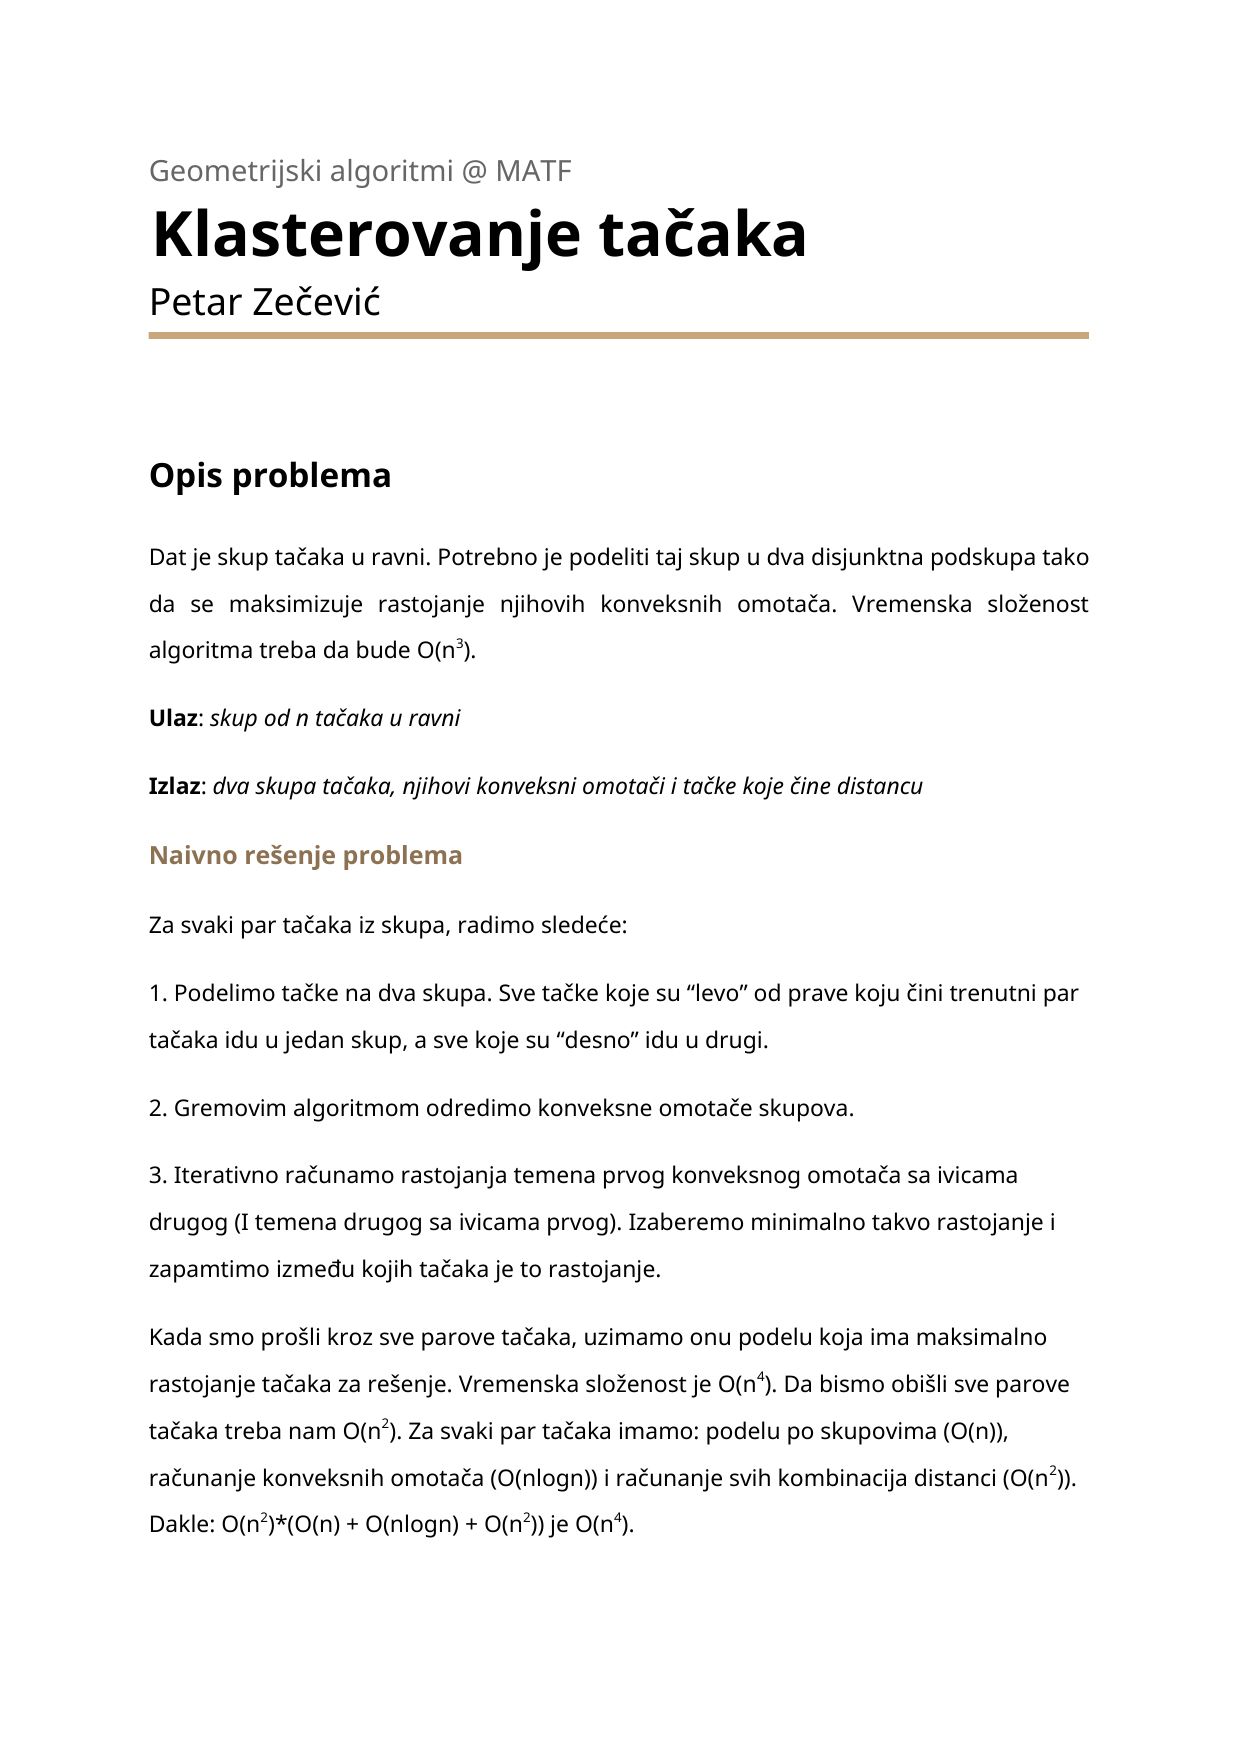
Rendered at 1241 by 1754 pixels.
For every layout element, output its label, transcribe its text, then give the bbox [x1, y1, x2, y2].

text Geometrijski algoritmi @ MATF [148, 150, 1090, 190]
text 2. Gremovim algoritmom odredimo konveksne omotače skupova. [148, 1092, 1090, 1123]
text Dat je skup tačaka u ravni. Potrebno je podeliti taj skup u dva disjunktna podskupa tako da se maksimizuje rastojanje njihovih konveksnih omotača. Vremenska složenost algoritma treba da bude O(n3). [148, 541, 1090, 666]
text Ulaz: skup od n tačaka u ravni [148, 702, 1090, 733]
text 1. Podelimo tačke na dva skupa. Sve tačke koje su “levo” od prave koju čini trenutni par tačaka idu u jedan skup, a sve koje su “desno” idu u drugi. [148, 977, 1090, 1055]
text Izlaz: dva skupa tačaka, njihovi konveksni omotači i tačke koje čine distancu [148, 770, 1090, 801]
subtitle Naivno rešenje problema [148, 838, 1090, 872]
text Za svaki par tačaka iz skupa, radimo sledeće: [148, 909, 1090, 941]
subtitle Petar Zečević [148, 275, 1090, 326]
text 3. Iterativno računamo rastojanja temena prvog konveksnog omotača sa ivicama drugog (I temena drugog sa ivicama prvog). Izaberemo minimalno takvo rastojanje i zapamtimo između kojih tačaka je to rastojanje. [148, 1159, 1090, 1284]
text Kada smo prošli kroz sve parove tačaka, uzimamo onu podelu koja ima maksimalno rastojanje tačaka za rešenje. Vremenska složenost je O(n4). Da bismo obišli sve parove tačaka treba nam O(n2). Za svaki par tačaka imamo: podelu po skupovima (O(n)), računanje konveksnih omotača (O(nlogn)) i računanje svih kombinacija distanci (O(n2)). Dakle: O(n2)*(O(n) + O(nlogn) + O(n2)) je O(n4). [148, 1321, 1090, 1540]
title Klasterovanje tačaka [150, 190, 1090, 275]
subtitle Opis problema [148, 452, 1090, 497]
picture [148, 332, 1089, 339]
